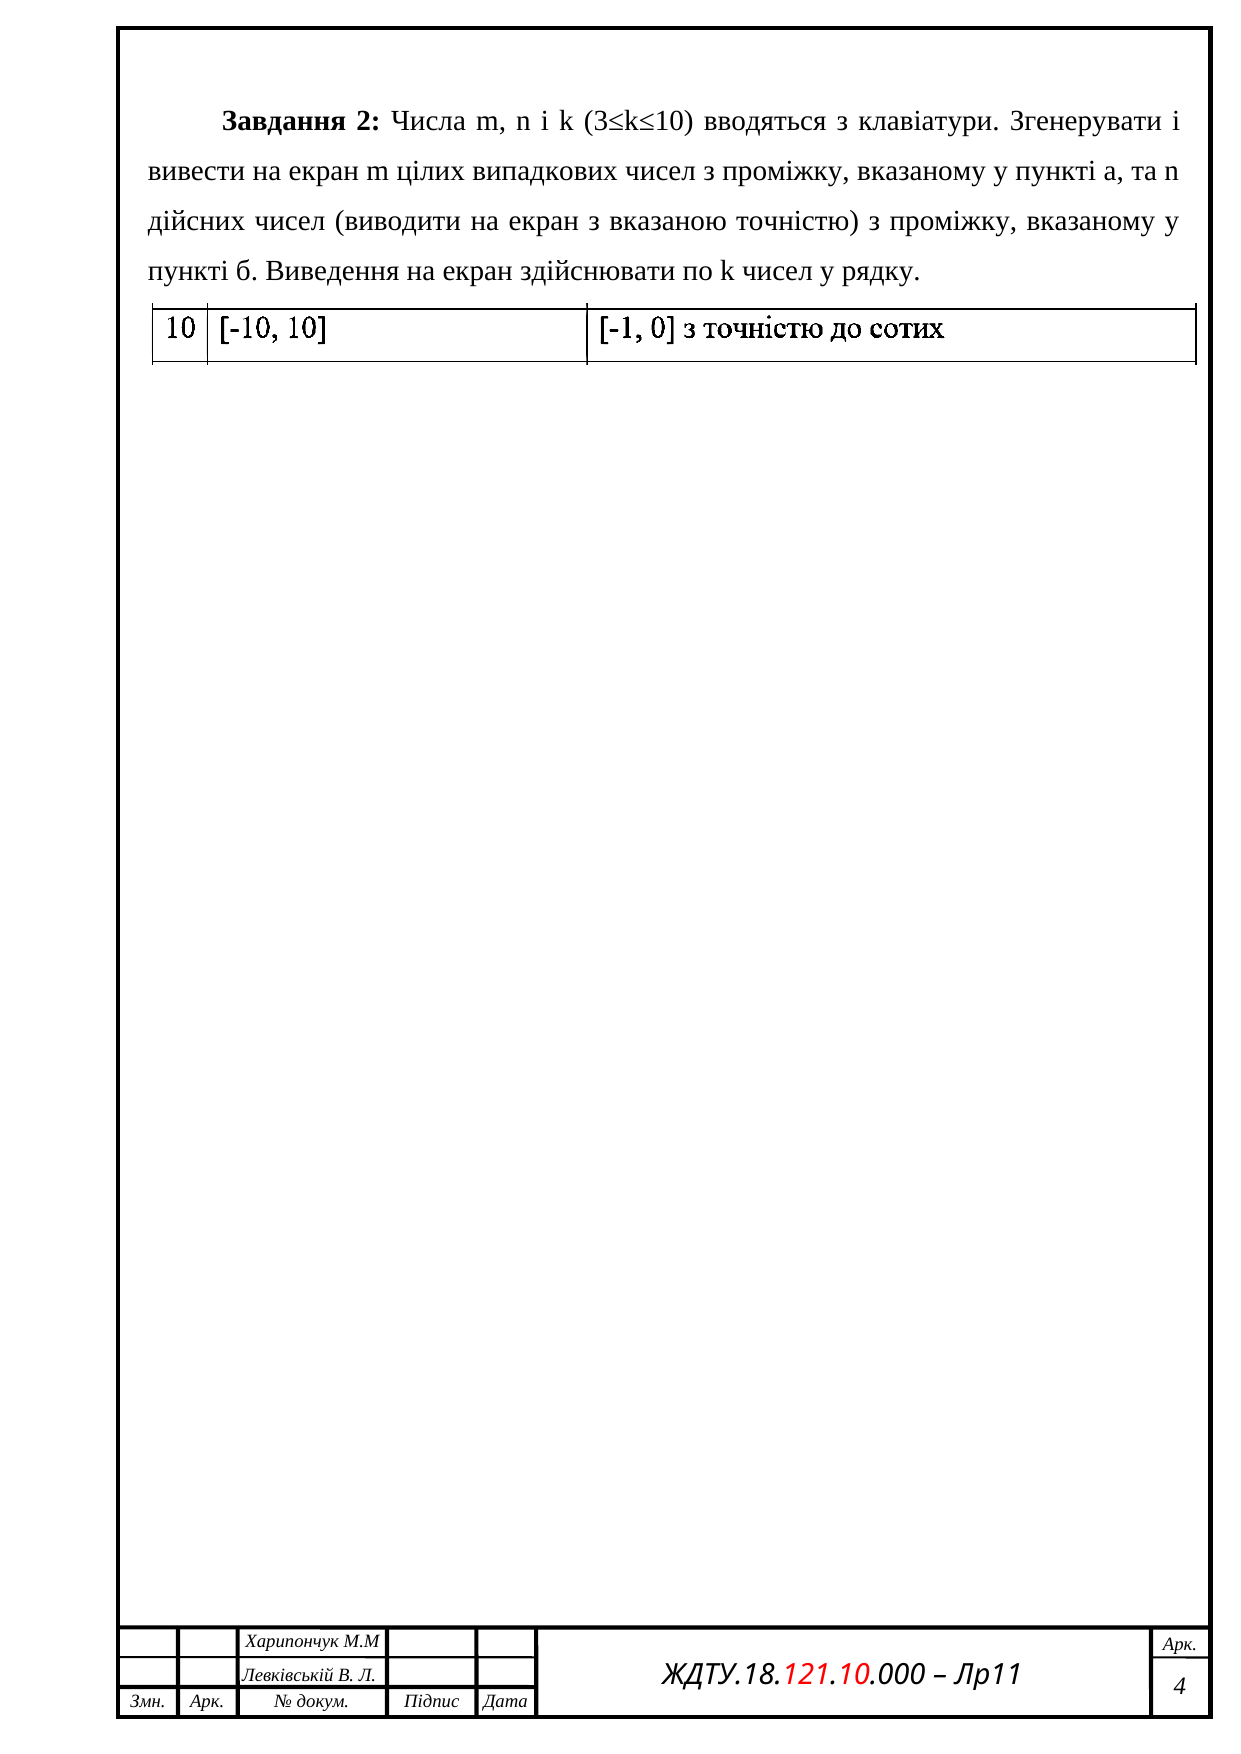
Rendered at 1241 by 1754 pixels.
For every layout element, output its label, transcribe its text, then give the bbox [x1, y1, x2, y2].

picture [147, 303, 1201, 365]
text Завдання 2: Числа m, n і k (3≤k≤10) вводяться з клавіатури. Згенерувати і вивести на екран m цілих випадкових чисел з проміжку, вказаному у пункті а, та n дійсних чисел (виводити на екран з вказаною точністю) з проміжку, вказаному у пункті б. Виведення на екран здійснювати по k чисел у рядку. [148, 103, 1181, 287]
